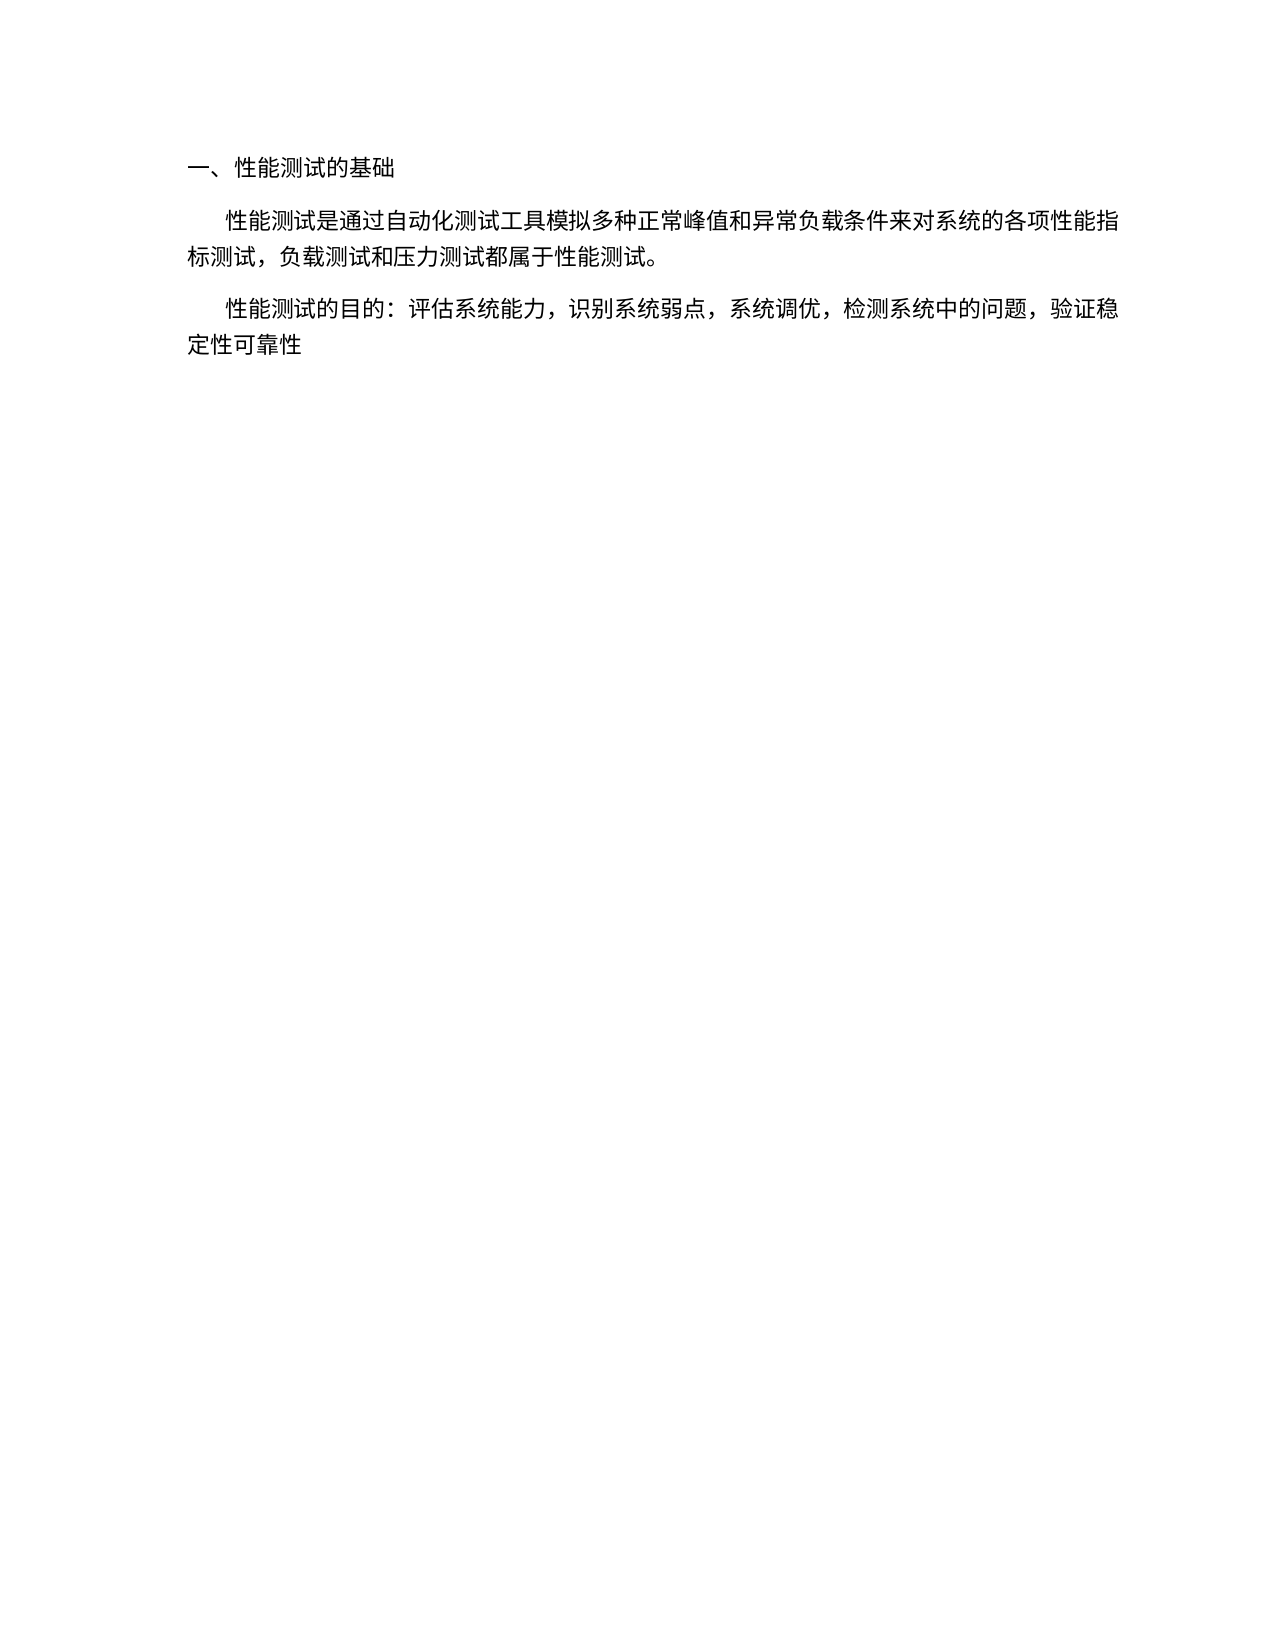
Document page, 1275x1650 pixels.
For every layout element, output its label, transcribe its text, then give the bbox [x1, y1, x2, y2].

text 性能测试的目的：评估系统能力，识别系统弱点，系统调优，检测系统中的问题，验证稳定性可靠性 [187, 291, 1125, 360]
list 性能测试的基础 [187, 150, 1125, 183]
text 性能测试是通过自动化测试工具模拟多种正常峰值和异常负载条件来对系统的各项性能指标测试，负载测试和压力测试都属于性能测试。 [187, 202, 1125, 272]
